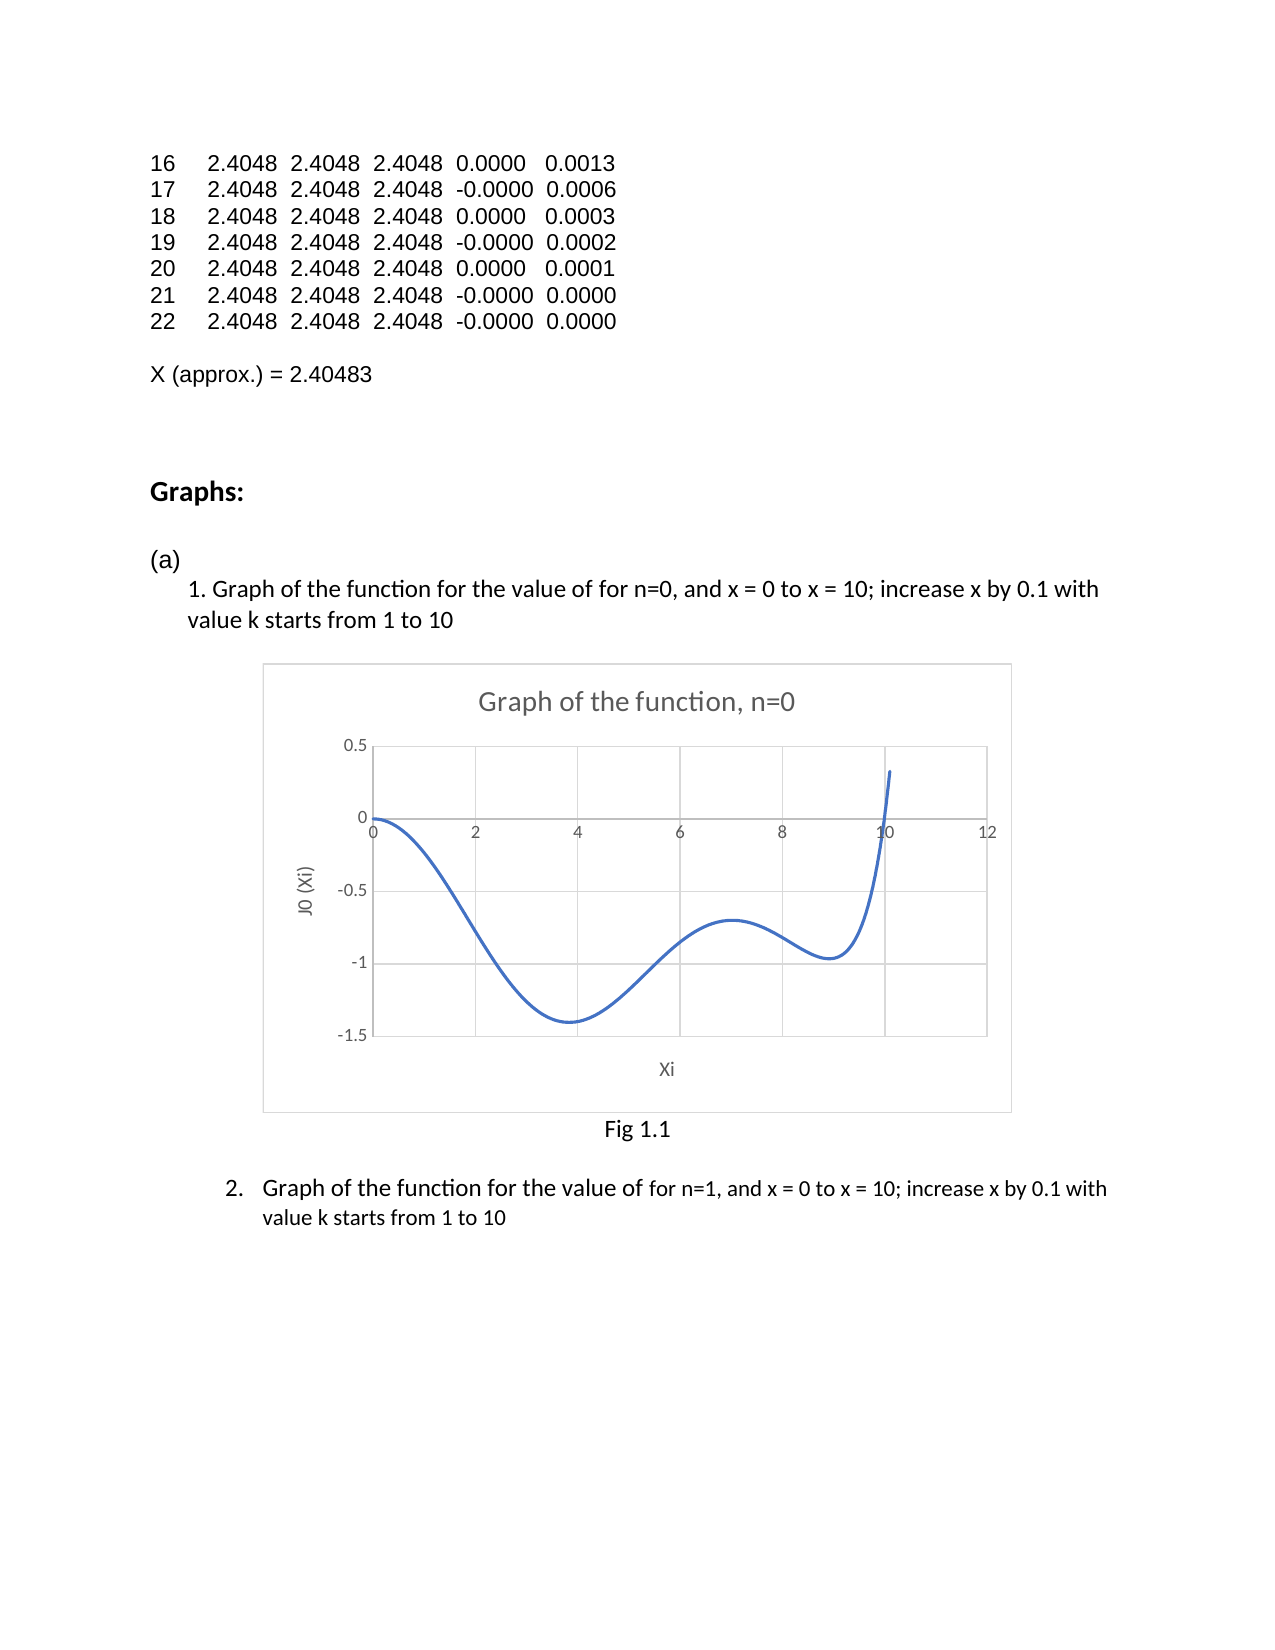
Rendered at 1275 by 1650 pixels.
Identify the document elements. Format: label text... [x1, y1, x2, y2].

text 18 2.4048 2.4048 2.4048 0.0000 0.0003 [150, 203, 1125, 229]
text (a) [150, 545, 1125, 573]
text 1. Graph of the function for the value of for n=0, and x = 0 to x = 10; increase x by 0.1 with value k starts from 1 to 10 [187, 573, 1125, 634]
list Graph of the function for the value of for n=1, and x = 0 to x = 10; increase x by 0.1 with value k starts from 1 to 10 [225, 1172, 1125, 1231]
text 19 2.4048 2.4048 2.4048 -0.0000 0.0002 [150, 229, 1125, 255]
text X (approx.) = 2.40483 [150, 361, 1125, 387]
text 17 2.4048 2.4048 2.4048 -0.0000 0.0006 [150, 176, 1125, 203]
text 22 2.4048 2.4048 2.4048 -0.0000 0.0000 [150, 308, 1125, 334]
text Fig 1.1 [150, 1113, 1125, 1144]
text 21 2.4048 2.4048 2.4048 -0.0000 0.0000 [150, 282, 1125, 308]
text 20 2.4048 2.4048 2.4048 0.0000 0.0001 [150, 255, 1125, 282]
text 16 2.4048 2.4048 2.4048 0.0000 0.0013 [150, 150, 1125, 176]
text Graphs: [150, 473, 1125, 509]
